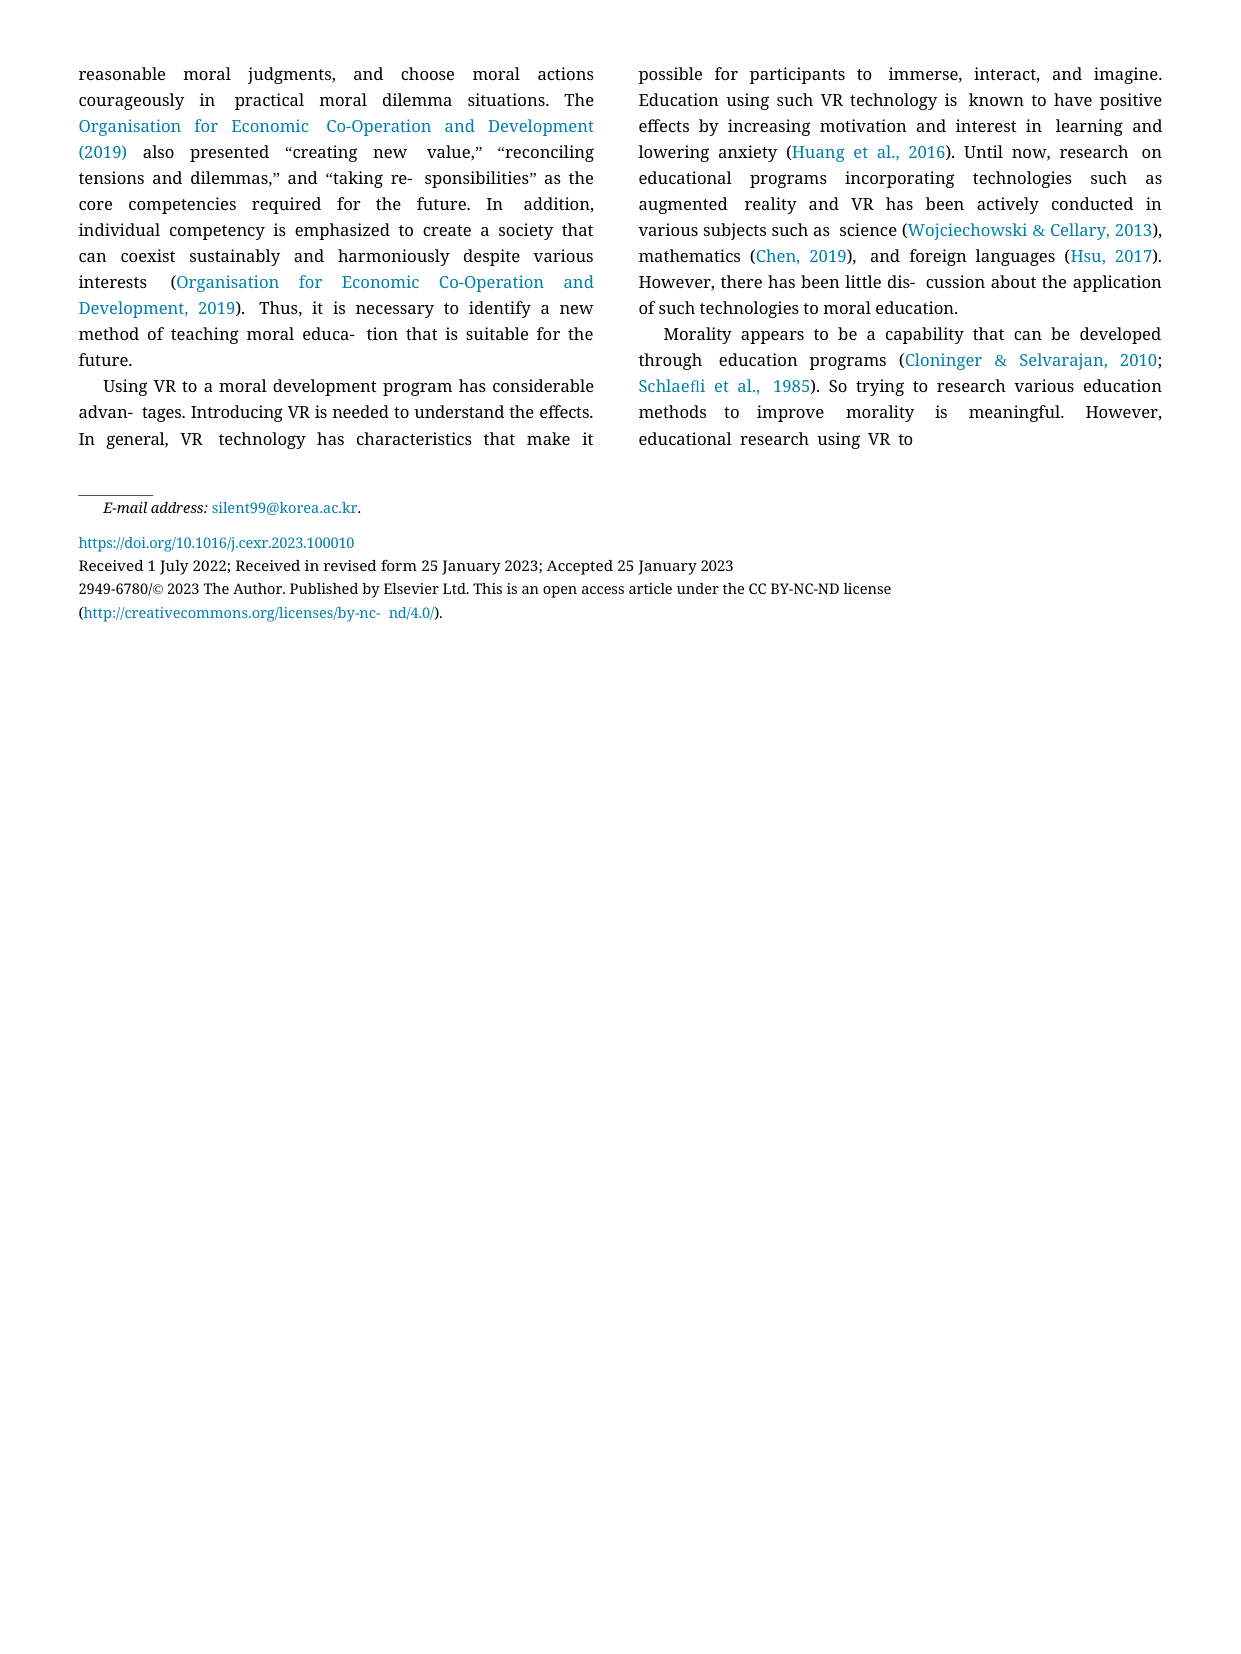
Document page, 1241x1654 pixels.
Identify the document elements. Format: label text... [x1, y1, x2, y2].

picture [333, 607, 338, 620]
picture [116, 537, 120, 550]
picture [120, 537, 124, 550]
picture [347, 505, 357, 511]
picture [268, 503, 279, 512]
picture [296, 505, 303, 511]
picture [227, 537, 232, 550]
picture [1080, 227, 1087, 235]
picture [120, 607, 124, 620]
text Received 1 July 2022; Received in revised form 25 January 2023; Accepted 25 January 2023 [78, 556, 1173, 576]
picture [116, 607, 120, 620]
text Morality appears to be a capability that can be developed through education programs (Cloninger & Selvarajan, 2010; Schlaefli et al., 1985). So trying to research various education methods to improve morality is meaningful. However, educational research using VR to [638, 323, 1162, 450]
text reasonable moral judgments, and choose moral actions courageously in practical moral dilemma situations. The Organisation for Economic Co-Operation and Development (2019) also presented “creating new value,” “reconciling tensions and dilemmas,” and “taking re- sponsibilities” as the core competencies required for the future. In addition, individual competency is emphasized to create a society that can coexist sustainably and harmoniously despite various interests (Organisation for Economic Co-Operation and Development, 2019). Thus, it is necessary to identify a new method of teaching moral educa- tion that is suitable for the future. [78, 62, 594, 372]
text 2949-6780/© 2023 The Author. Published by Elsevier Ltd. This is an open access article under the CC BY-NC-ND license (http://creativecommons.org/licenses/by-nc- nd/4.0/). [78, 579, 1173, 623]
picture [239, 279, 246, 287]
text E-mail address: silent99@korea.ac.kr. https://doi.org/10.1016/j.cexr.2023.100010 [78, 482, 626, 553]
picture [802, 380, 809, 386]
picture [430, 607, 434, 620]
picture [406, 607, 410, 620]
picture [489, 120, 495, 130]
picture [738, 383, 745, 391]
picture [672, 383, 679, 391]
picture [274, 607, 278, 620]
picture [1070, 357, 1077, 365]
text Using VR to a moral development program has considerable advan- tages. Introducing VR is needed to understand the effects. In general, VR technology has characteristics that make it possible for participants to immerse, interact, and imagine. Education using such VR technology is known to have positive effects by increasing motivation and interest in learning and lowering anxiety (Huang et al., 2016). Until now, research on educational programs incorporating technologies such as augmented reality and VR has been actively conducted in various subjects such as science (Wojciechowski & Cellary, 2013), mathematics (Chen, 2019), and foreign languages (Hsu, 2017). However, there has been little dis- cussion about the application of such technologies to moral education. [638, 62, 1162, 319]
